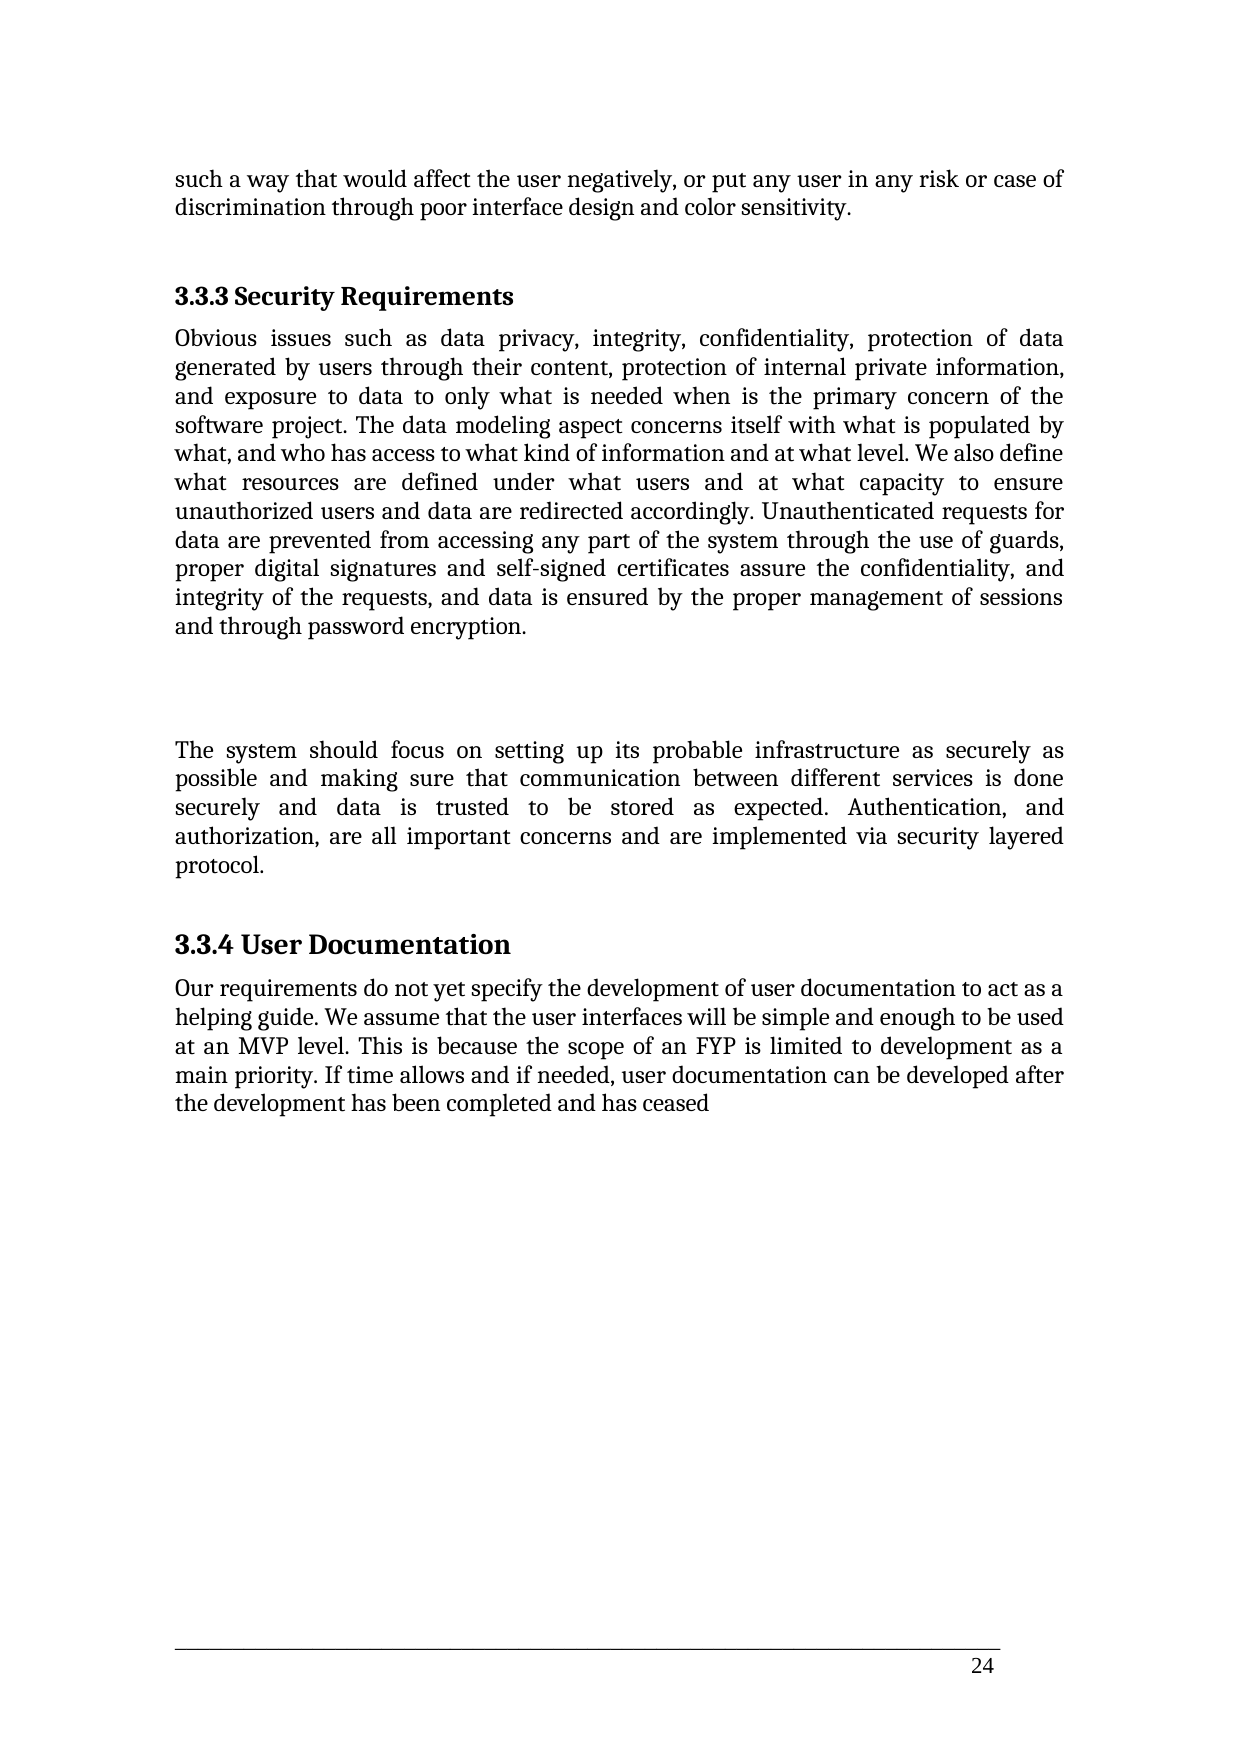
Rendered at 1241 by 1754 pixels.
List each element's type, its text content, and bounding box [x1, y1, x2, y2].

subtitle 3.3.4 User Documentation [175, 928, 1065, 962]
text The system should focus on setting up its probable infrastructure as securely as possible and making sure that communication between different services is done securely and data is trusted to be stored as expected. Authentication, and authorization, are all important concerns and are implemented via security layered protocol. [175, 736, 1065, 879]
text Our requirements do not yet specify the development of user documentation to act as a helping guide. We assume that the user interfaces will be simple and enough to be used at an MVP level. This is because the scope of an FYP is limited to development as a main priority. If time allows and if needed, user documentation can be developed after the development has been completed and has ceased [175, 974, 1065, 1118]
subtitle 3.3.3 Security Requirements [175, 281, 1065, 312]
text Obvious issues such as data privacy, integrity, confidentiality, protection of data generated by users through their content, protection of internal private information, and exposure to data to only what is needed when is the primary concern of the software project. The data modeling aspect concerns itself with what is populated by what, and who has access to what kind of information and at what level. We also define what resources are defined under what users and at what capacity to ensure unauthorized users and data are redirected accordingly. Unauthenticated requests for data are prevented from accessing any part of the system through the use of guards, proper digital signatures and self-signed certificates assure the confidentiality, and integrity of the requests, and data is ensured by the proper management of sessions and through password encryption. [175, 324, 1065, 641]
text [175, 164, 1065, 222]
